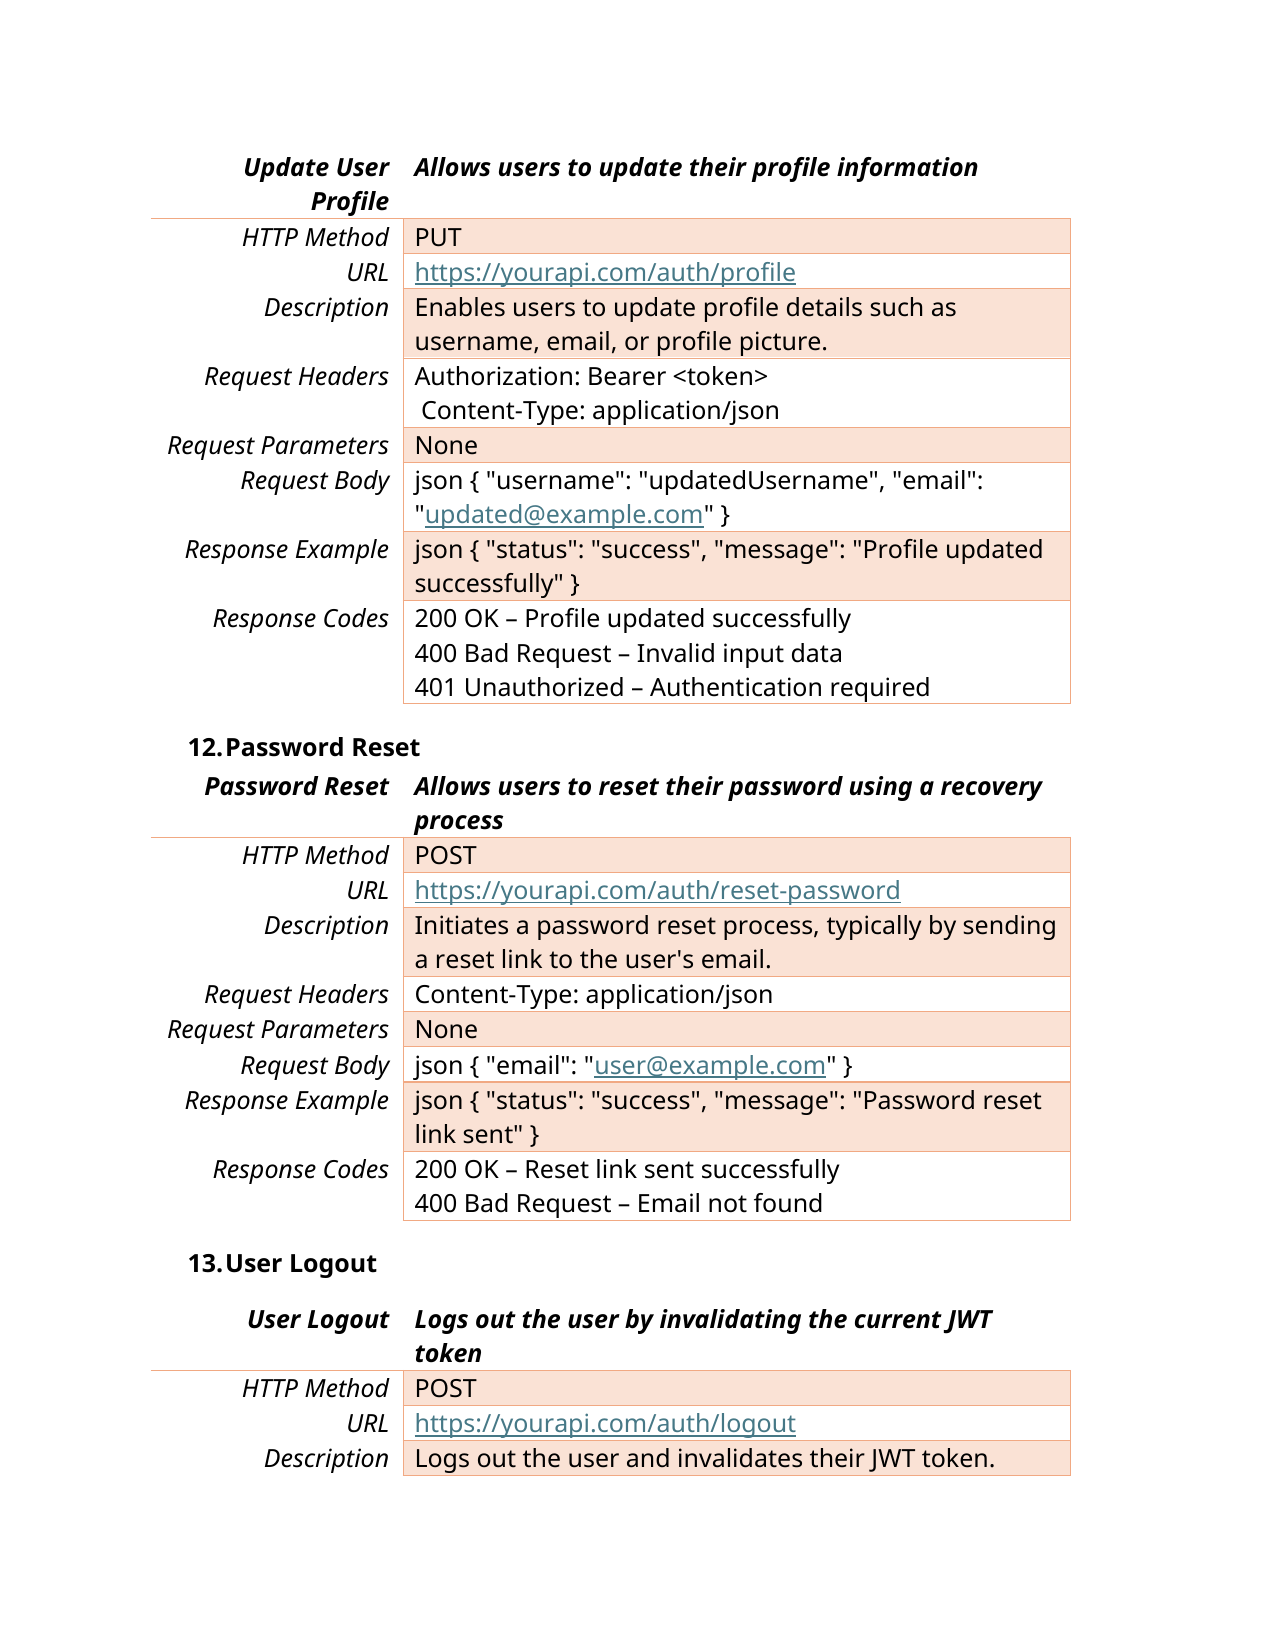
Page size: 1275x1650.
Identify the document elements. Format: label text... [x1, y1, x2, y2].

table_cell json { "status": "success", "message": "Password reset link sent" } [404, 1083, 1070, 1151]
table_header Allows users to reset their password using a recovery process [403, 769, 1070, 837]
table_cell PUT [404, 219, 1070, 253]
table_cell Authorization: Bearer <token> Content-Type: application/json [404, 359, 1070, 427]
table_cell Response Codes [151, 600, 403, 703]
table_cell Request Headers [151, 976, 403, 1011]
table_cell 200 OK – Reset link sent successfully 400 Bad Request – Email not found [404, 1152, 1070, 1220]
table_cell URL [151, 253, 403, 288]
table_cell None [404, 1012, 1070, 1046]
table_cell Request Body [151, 462, 403, 531]
table_cell 200 OK – Profile updated successfully 400 Bad Request – Invalid input data 401 Unauthorized – Authentication required [404, 601, 1070, 703]
table_cell HTTP Method [151, 1371, 403, 1405]
table_cell URL [151, 872, 403, 907]
table_cell Description [151, 288, 403, 357]
table_cell HTTP Method [151, 219, 403, 253]
table_cell Response Example [151, 1081, 403, 1151]
table_cell Request Parameters [151, 427, 403, 462]
list User Logout [187, 1246, 1125, 1280]
table_cell None [404, 428, 1070, 462]
table_header Password Reset [151, 769, 403, 837]
table_cell Response Example [151, 531, 403, 600]
table_cell Request Headers [151, 358, 403, 427]
table_cell json { "username": "updatedUsername", "email": "updated@example.com" } [404, 463, 1070, 531]
list Password Reset [187, 729, 1125, 763]
table_header User Logout [151, 1302, 403, 1370]
table_header Logs out the user by invalidating the current JWT token [403, 1302, 1070, 1370]
table_cell Request Body [151, 1046, 403, 1081]
table_cell Response Codes [151, 1151, 403, 1220]
table_cell json { "status": "success", "message": "Profile updated successfully" } [404, 532, 1070, 600]
table_cell Description [151, 1440, 403, 1475]
table_cell Request Parameters [151, 1011, 403, 1046]
table_header Update User Profile [151, 150, 403, 218]
table_cell https://yourapi.com/auth/profile [404, 254, 1070, 288]
table_cell Content-Type: application/json [404, 977, 1070, 1011]
table_cell URL [151, 1405, 403, 1440]
table_header Allows users to update their profile information [403, 150, 1070, 218]
table_cell Logs out the user and invalidates their JWT token. [404, 1441, 1070, 1475]
table_cell https://yourapi.com/auth/logout [404, 1406, 1070, 1440]
table_cell https://yourapi.com/auth/reset-password [404, 873, 1070, 907]
table_cell POST [404, 838, 1070, 872]
table_cell POST [404, 1371, 1070, 1405]
table_cell Initiates a password reset process, typically by sending a reset link to the user's email. [404, 908, 1070, 976]
table_cell Enables users to update profile details such as username, email, or profile picture. [404, 289, 1070, 357]
table_cell Description [151, 907, 403, 976]
table_cell json { "email": "user@example.com" } [404, 1047, 1070, 1081]
table_cell HTTP Method [151, 838, 403, 872]
